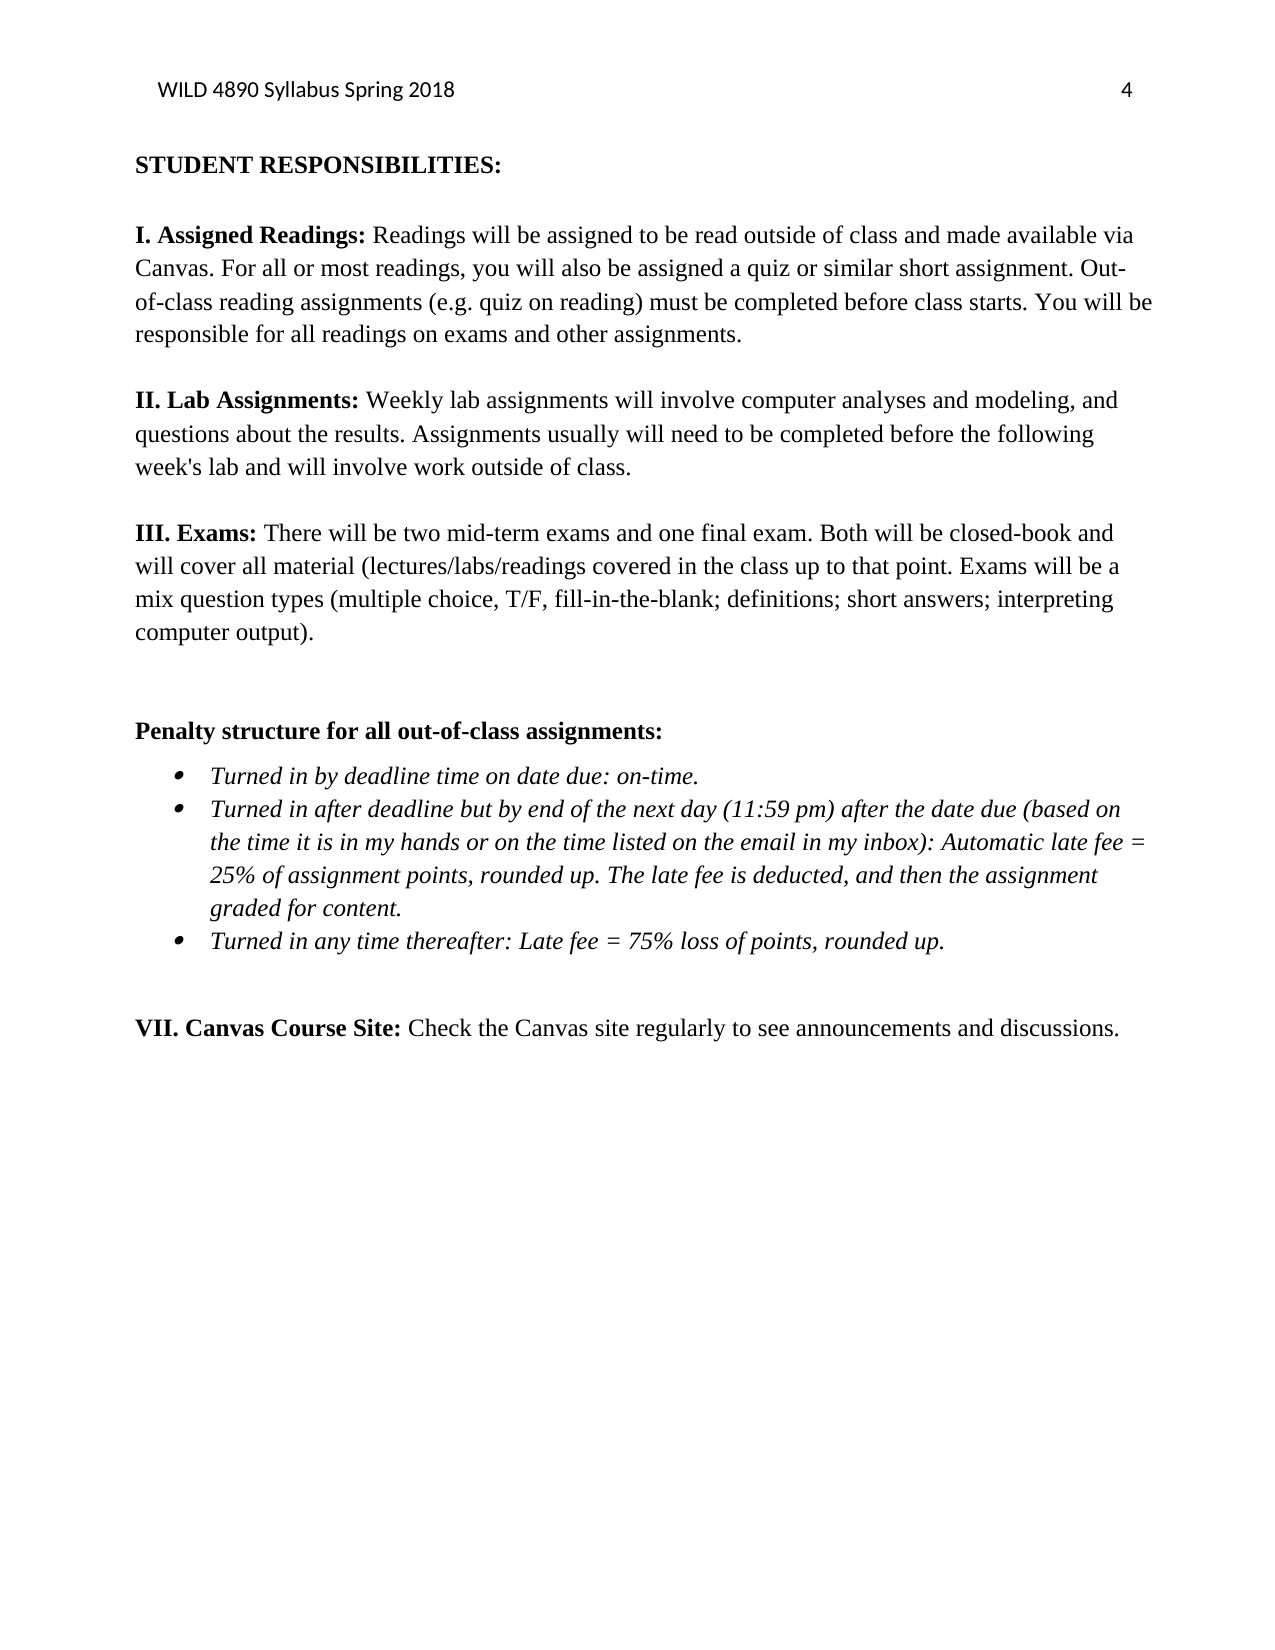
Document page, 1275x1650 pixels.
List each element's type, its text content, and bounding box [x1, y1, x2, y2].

text STUDENT RESPONSIBILITIES: [135, 150, 1155, 179]
text VII. Canvas Course Site: Check the Canvas site regularly to see announcements and discussions. [135, 1013, 1155, 1042]
list Turned in by deadline time on date due: on-time. [172, 761, 1155, 790]
list Turned in any time thereafter: Late fee = 75% loss of points, rounded up. [172, 926, 1155, 955]
text III. Exams: There will be two mid-term exams and one final exam. Both will be closed-book and will cover all material (lectures/labs/readings covered in the class up to that point. Exams will be a mix question types (multiple choice, T/F, fill-in-the-blank; definitions; short answers; interpreting computer output). [135, 518, 1155, 646]
text II. Lab Assignments: Weekly lab assignments will involve computer analyses and modeling, and questions about the results. Assignments usually will need to be completed before the following week's lab and will involve work outside of class. [135, 386, 1155, 480]
list Turned in after deadline but by end of the next day (11:59 pm) after the date due (based on the time it is in my hands or on the time listed on the email in my inbox): Automatic late fee = 25% of assignment points, rounded up. The late fee is deducted, and then the assignment graded for content. [172, 794, 1155, 922]
text Penalty structure for all out-of-class assignments: [135, 716, 1155, 744]
text I. Assigned Readings: Readings will be assigned to be read outside of class and made available via Canvas. For all or most readings, you will also be assigned a quiz or similar short assignment. Out-of-class reading assignments (e.g. quiz on reading) must be completed before class starts. You will be responsible for all readings on exams and other assignments. [135, 221, 1155, 348]
